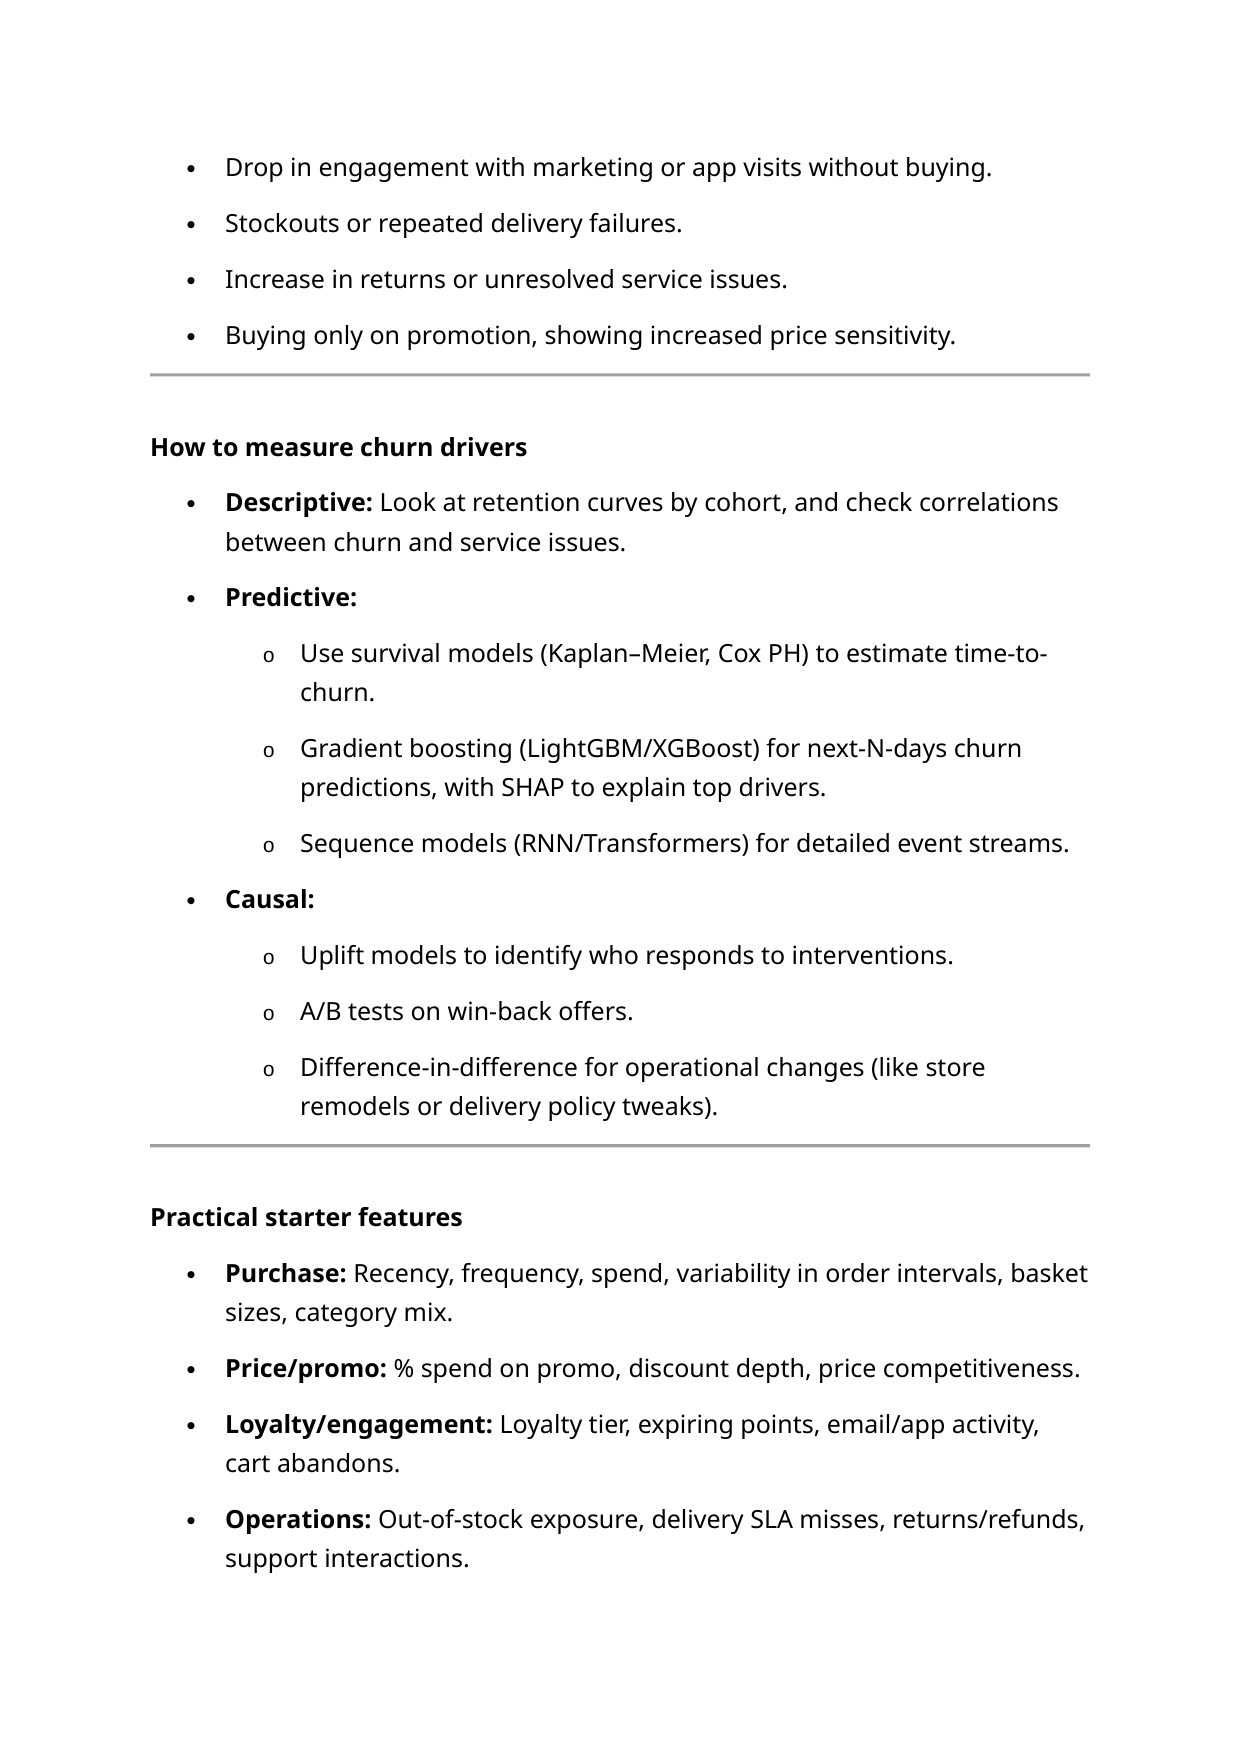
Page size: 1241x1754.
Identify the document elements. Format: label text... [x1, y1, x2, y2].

list Operations: Out-of-stock exposure, delivery SLA misses, returns/refunds, support interactions. [187, 1502, 1090, 1575]
list Predictive: [187, 580, 1090, 614]
list Gradient boosting (LightGBM/XGBoost) for next-N-days churn predictions, with SHAP to explain top drivers. [262, 731, 1090, 804]
list Causal: [187, 882, 1090, 916]
list Drop in engagement with marketing or app visits without buying. [187, 150, 1090, 184]
list Purchase: Recency, frequency, spend, variability in order intervals, basket sizes, category mix. [187, 1256, 1090, 1329]
list Descriptive: Look at retention curves by cohort, and check correlations between churn and service issues. [187, 485, 1090, 558]
list Use survival models (Kaplan–Meier, Cox PH) to estimate time-to-churn. [262, 636, 1090, 709]
list Price/promo: % spend on promo, discount depth, price competitiveness. [187, 1351, 1090, 1385]
list Uplift models to identify who responds to interventions. [262, 937, 1090, 972]
list Sequence models (RNN/Transformers) for detailed event streams. [262, 826, 1090, 860]
list A/B tests on win-back offers. [262, 993, 1090, 1027]
list Loyalty/engagement: Loyalty tier, expiring points, email/app activity, cart abandons. [187, 1407, 1090, 1480]
list Buying only on promotion, showing increased price sensitivity. [187, 317, 1090, 352]
list Difference-in-difference for operational changes (like store remodels or delivery policy tweaks). [262, 1049, 1090, 1122]
text Practical starter features [150, 1200, 1090, 1234]
list Stockouts or repeated delivery failures. [187, 206, 1090, 240]
text How to measure churn drivers [150, 429, 1090, 463]
list Increase in returns or unresolved service issues. [187, 262, 1090, 296]
